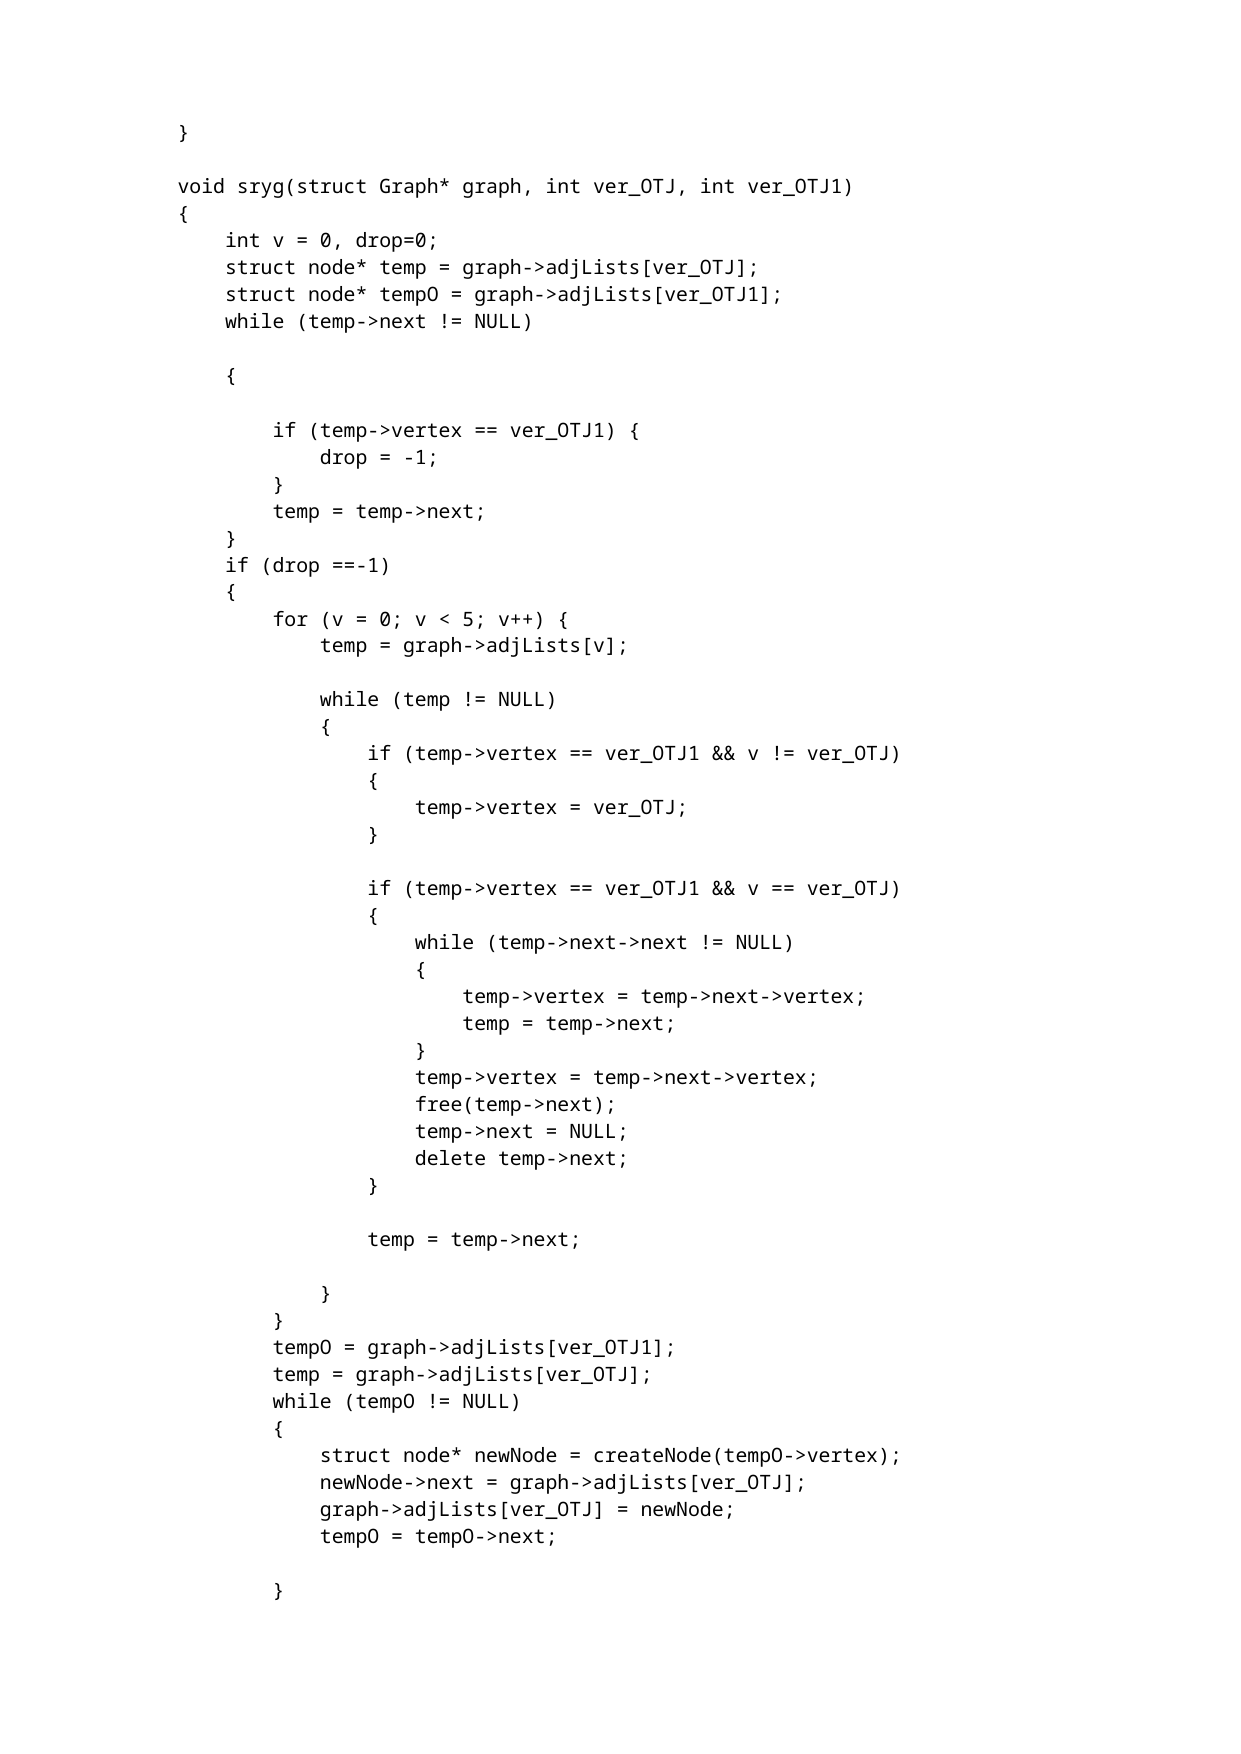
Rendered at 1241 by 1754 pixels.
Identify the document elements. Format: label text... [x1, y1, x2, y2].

text void sryg(struct Graph* graph, int ver_OTJ, int ver_OTJ1) [177, 172, 1152, 199]
text temp = temp->next; [177, 497, 1152, 524]
text temp = temp->next; [177, 1009, 1152, 1036]
text temp = temp->next; [177, 1225, 1152, 1252]
text free(temp->next); [177, 1090, 1152, 1117]
text delete temp->next; [177, 1144, 1152, 1171]
text } [177, 470, 1152, 497]
text int v = 0, drop=0; [177, 226, 1152, 253]
text { [177, 713, 1152, 740]
text temp->vertex = temp->next->vertex; [177, 1063, 1152, 1090]
text } [177, 524, 1152, 551]
text if (temp->vertex == ver_OTJ1) { [177, 416, 1152, 443]
text struct node* temp = graph->adjLists[ver_OTJ]; [177, 253, 1152, 280]
text } [177, 118, 1152, 145]
text temp->vertex = ver_OTJ; [177, 794, 1152, 821]
text while (temp->next != NULL) [177, 307, 1152, 334]
text } [177, 1171, 1152, 1198]
text } [177, 1036, 1152, 1063]
text { [177, 361, 1152, 388]
text temp->next = NULL; [177, 1117, 1152, 1144]
text { [177, 956, 1152, 982]
text if (drop ==-1) [177, 551, 1152, 578]
text newNode->next = graph->adjLists[ver_OTJ]; [177, 1468, 1152, 1495]
text if (temp->vertex == ver_OTJ1 && v != ver_OTJ) [177, 740, 1152, 767]
text } [177, 821, 1152, 848]
text tempO = tempO->next; [177, 1522, 1152, 1549]
text } [177, 1576, 1152, 1603]
text { [177, 902, 1152, 928]
text temp->vertex = temp->next->vertex; [177, 982, 1152, 1009]
text drop = -1; [177, 443, 1152, 470]
text tempO = graph->adjLists[ver_OTJ1]; [177, 1333, 1152, 1360]
text temp = graph->adjLists[ver_OTJ]; [177, 1360, 1152, 1387]
text graph->adjLists[ver_OTJ] = newNode; [177, 1495, 1152, 1522]
text struct node* tempO = graph->adjLists[ver_OTJ1]; [177, 280, 1152, 307]
text while (tempO != NULL) [177, 1387, 1152, 1414]
text temp = graph->adjLists[v]; [177, 632, 1152, 659]
text while (temp != NULL) [177, 686, 1152, 713]
text } [177, 1306, 1152, 1333]
text { [177, 578, 1152, 605]
text struct node* newNode = createNode(tempO->vertex); [177, 1441, 1152, 1468]
text if (temp->vertex == ver_OTJ1 && v == ver_OTJ) [177, 874, 1152, 902]
text for (v = 0; v < 5; v++) { [177, 605, 1152, 632]
text { [177, 767, 1152, 794]
text } [177, 1279, 1152, 1306]
text { [177, 199, 1152, 226]
text while (temp->next->next != NULL) [177, 928, 1152, 956]
text { [177, 1414, 1152, 1441]
